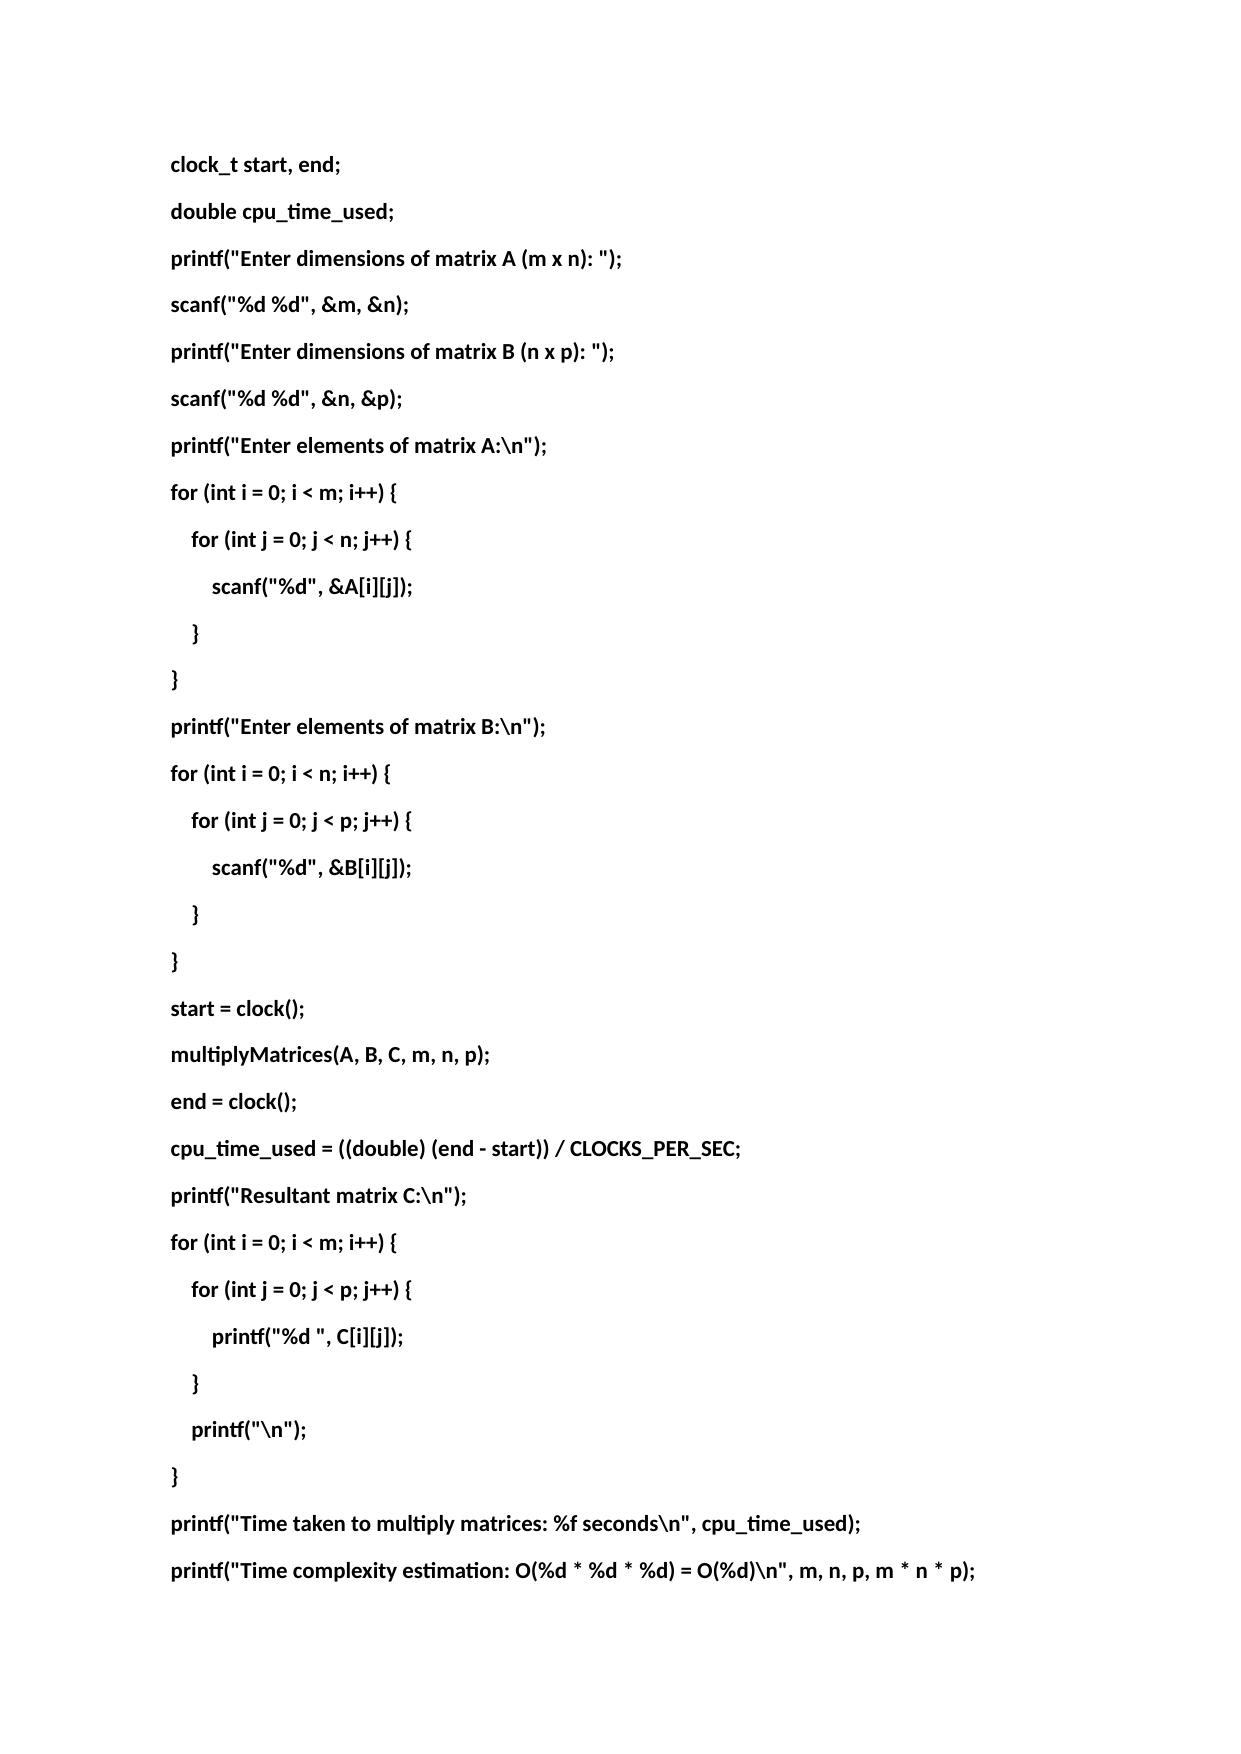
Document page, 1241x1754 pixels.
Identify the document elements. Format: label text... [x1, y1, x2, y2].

text printf("Time complexity estimation: O(%d * %d * %d) = O(%d)\n", m, n, p, m * n * p); [150, 1556, 1090, 1584]
text double cpu_time_used; [150, 197, 1090, 225]
text for (int j = 0; j < p; j++) { [150, 806, 1090, 834]
text printf("Time taken to multiply matrices: %f seconds\n", cpu_time_used); [150, 1509, 1090, 1537]
text printf("Resultant matrix C:\n"); [150, 1181, 1090, 1209]
text printf("Enter elements of matrix A:\n"); [150, 431, 1090, 459]
text scanf("%d", &B[i][j]); [150, 853, 1090, 881]
text printf("Enter dimensions of matrix B (n x p): "); [150, 337, 1090, 366]
text printf("Enter dimensions of matrix A (m x n): "); [150, 244, 1090, 272]
text printf("\n"); [150, 1416, 1090, 1444]
text } [150, 947, 1090, 975]
text } [150, 666, 1090, 694]
text scanf("%d", &A[i][j]); [150, 572, 1090, 600]
text scanf("%d %d", &n, &p); [150, 384, 1090, 412]
text } [150, 1369, 1090, 1397]
text for (int i = 0; i < m; i++) { [150, 478, 1090, 506]
text start = clock(); [150, 994, 1090, 1022]
text printf("Enter elements of matrix B:\n"); [150, 712, 1090, 741]
text for (int j = 0; j < n; j++) { [150, 525, 1090, 553]
text } [150, 1462, 1090, 1491]
text end = clock(); [150, 1087, 1090, 1116]
text scanf("%d %d", &m, &n); [150, 291, 1090, 319]
text } [150, 900, 1090, 928]
text multiplyMatrices(A, B, C, m, n, p); [150, 1041, 1090, 1069]
text for (int i = 0; i < n; i++) { [150, 759, 1090, 787]
text clock_t start, end; [150, 150, 1090, 178]
text for (int j = 0; j < p; j++) { [150, 1275, 1090, 1303]
text } [150, 619, 1090, 647]
text printf("%d ", C[i][j]); [150, 1322, 1090, 1350]
text cpu_time_used = ((double) (end - start)) / CLOCKS_PER_SEC; [150, 1134, 1090, 1162]
text for (int i = 0; i < m; i++) { [150, 1228, 1090, 1256]
